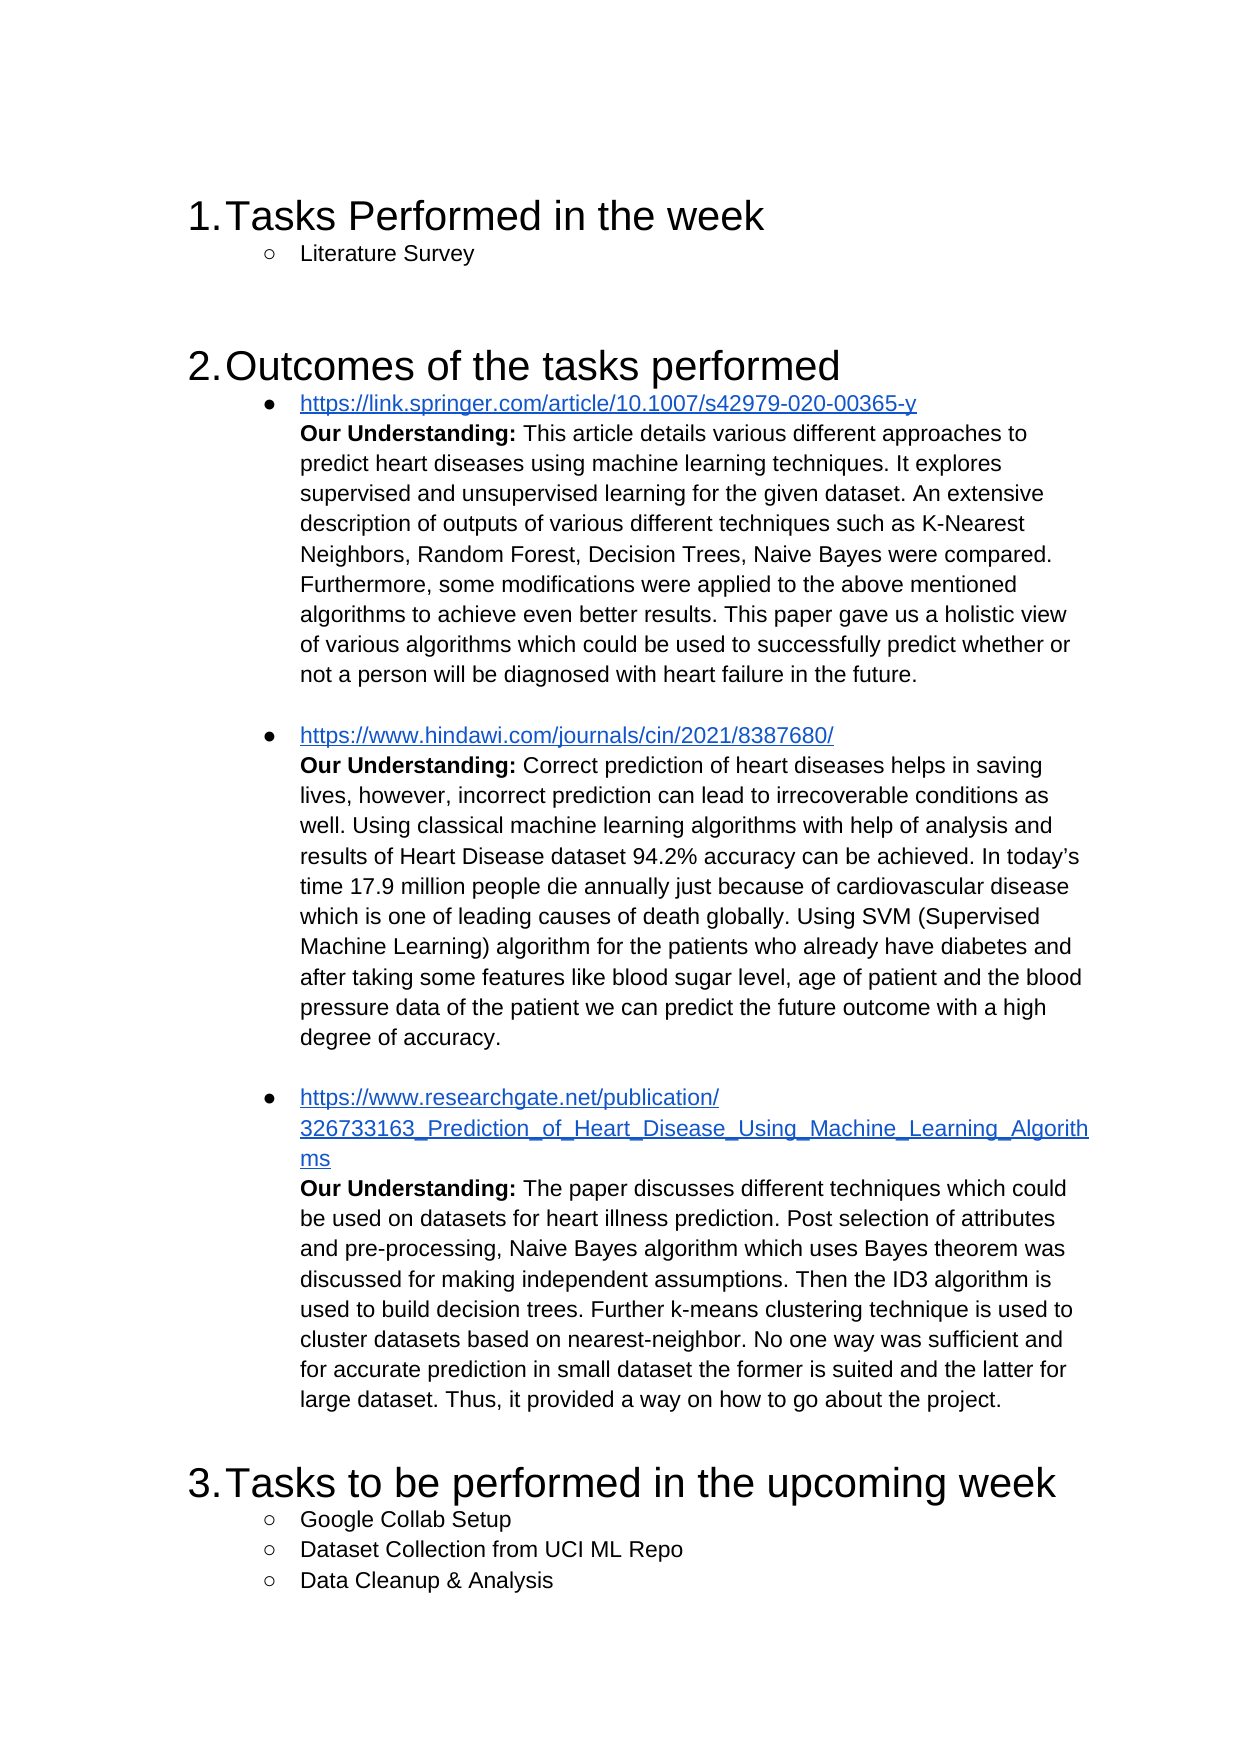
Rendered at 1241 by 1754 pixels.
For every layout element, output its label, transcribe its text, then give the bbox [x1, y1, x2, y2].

text Our Understanding: This article details various different approaches to predict heart diseases using machine learning techniques. It explores supervised and unsupervised learning for the given dataset. An extensive description of outputs of various different techniques such as K-Nearest Neighbors, Random Forest, Decision Trees, Naive Bayes were compared. Furthermore, some modifications were applied to the above mentioned algorithms to achieve even better results. This paper gave us a holistic view of various algorithms which could be used to successfully predict whether or not a person will be diagnosed with heart failure in the future. [300, 420, 1090, 688]
list https://link.springer.com/article/10.1007/s42979-020-00365-y [262, 389, 1090, 416]
list https://www.researchgate.net/publication/326733163_Prediction_of_Heart_Disease_Using_Machine_Learning_Algorithms [262, 1084, 1090, 1171]
subtitle Tasks Performed in the week [187, 192, 1090, 239]
list https://www.hindawi.com/journals/cin/2021/8387680/ [262, 722, 1090, 748]
text Our Understanding: The paper discusses different techniques which could be used on datasets for heart illness prediction. Post selection of attributes and pre-processing, Naive Bayes algorithm which uses Bayes theorem was discussed for making independent assumptions. Then the ID3 algorithm is used to build decision trees. Further k-means clustering technique is used to cluster datasets based on nearest-neighbor. No one way was sufficient and for accurate prediction in small dataset the former is suited and the latter for large dataset. Thus, it provided a way on how to go about the project. [300, 1175, 1090, 1413]
subtitle Tasks to be performed in the upcoming week [187, 1458, 1090, 1506]
list Dataset Collection from UCI ML Repo [262, 1536, 1090, 1563]
subtitle Outcomes of the tasks performed [187, 342, 1090, 389]
text Our Understanding: Correct prediction of heart diseases helps in saving lives, however, incorrect prediction can lead to irrecoverable conditions as well. Using classical machine learning algorithms with help of analysis and results of Heart Disease dataset 94.2% accuracy can be achieved. In today’s time 17.9 million people die annually just because of cardiovascular disease which is one of leading causes of death globally. Using SVM (Supervised Machine Learning) algorithm for the patients who already have diabetes and after taking some features like blood sugar level, age of patient and the blood pressure data of the patient we can predict the future outcome with a high degree of accuracy. [300, 752, 1090, 1050]
list Literature Survey [262, 239, 1090, 266]
list Data Cleanup & Analysis [262, 1567, 1090, 1593]
list Google Collab Setup [262, 1506, 1090, 1533]
